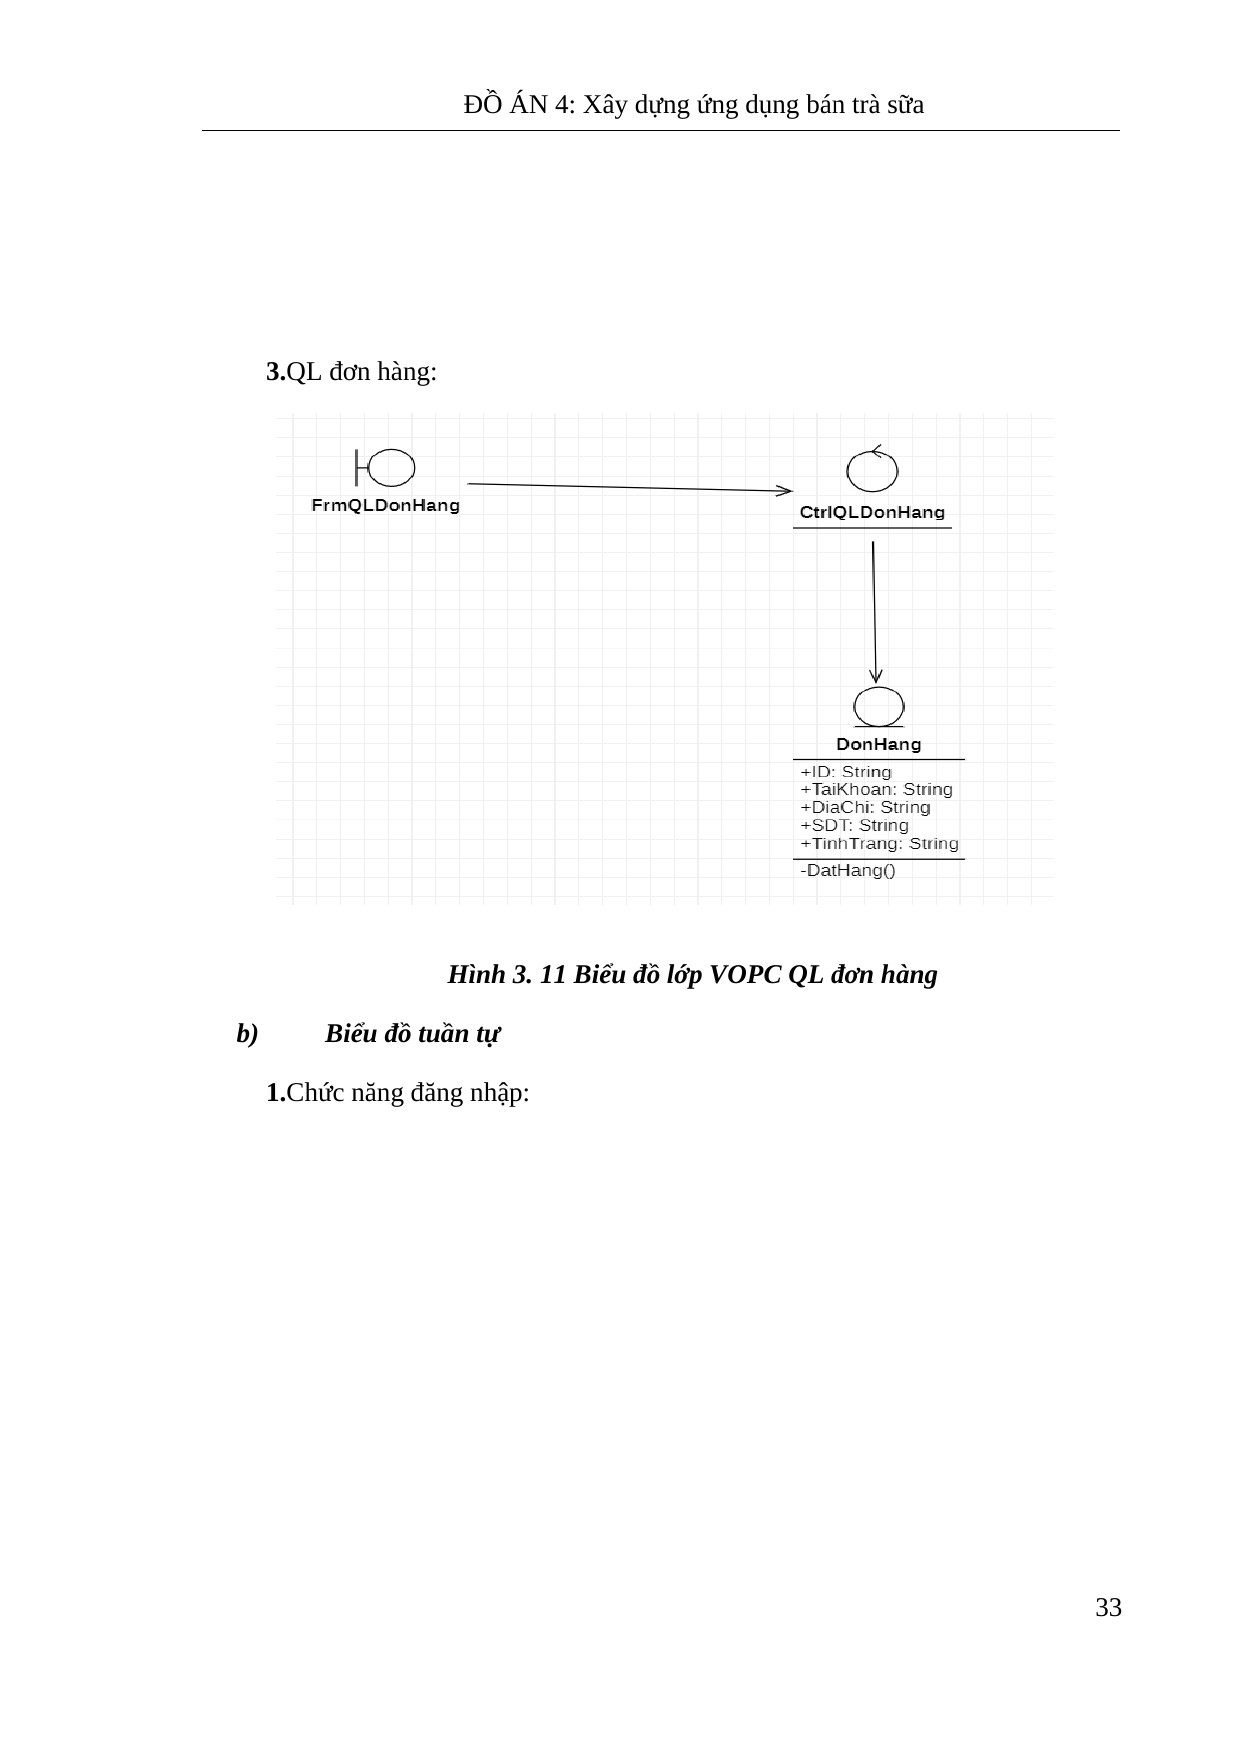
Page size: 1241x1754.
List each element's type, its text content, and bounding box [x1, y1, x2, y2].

text Biểu đồ tuần tự [236, 1017, 1122, 1048]
text 3.QL đơn hàng: [207, 355, 1122, 386]
picture [275, 413, 1054, 905]
text 1.Chức năng đăng nhập: [207, 1076, 1122, 1107]
